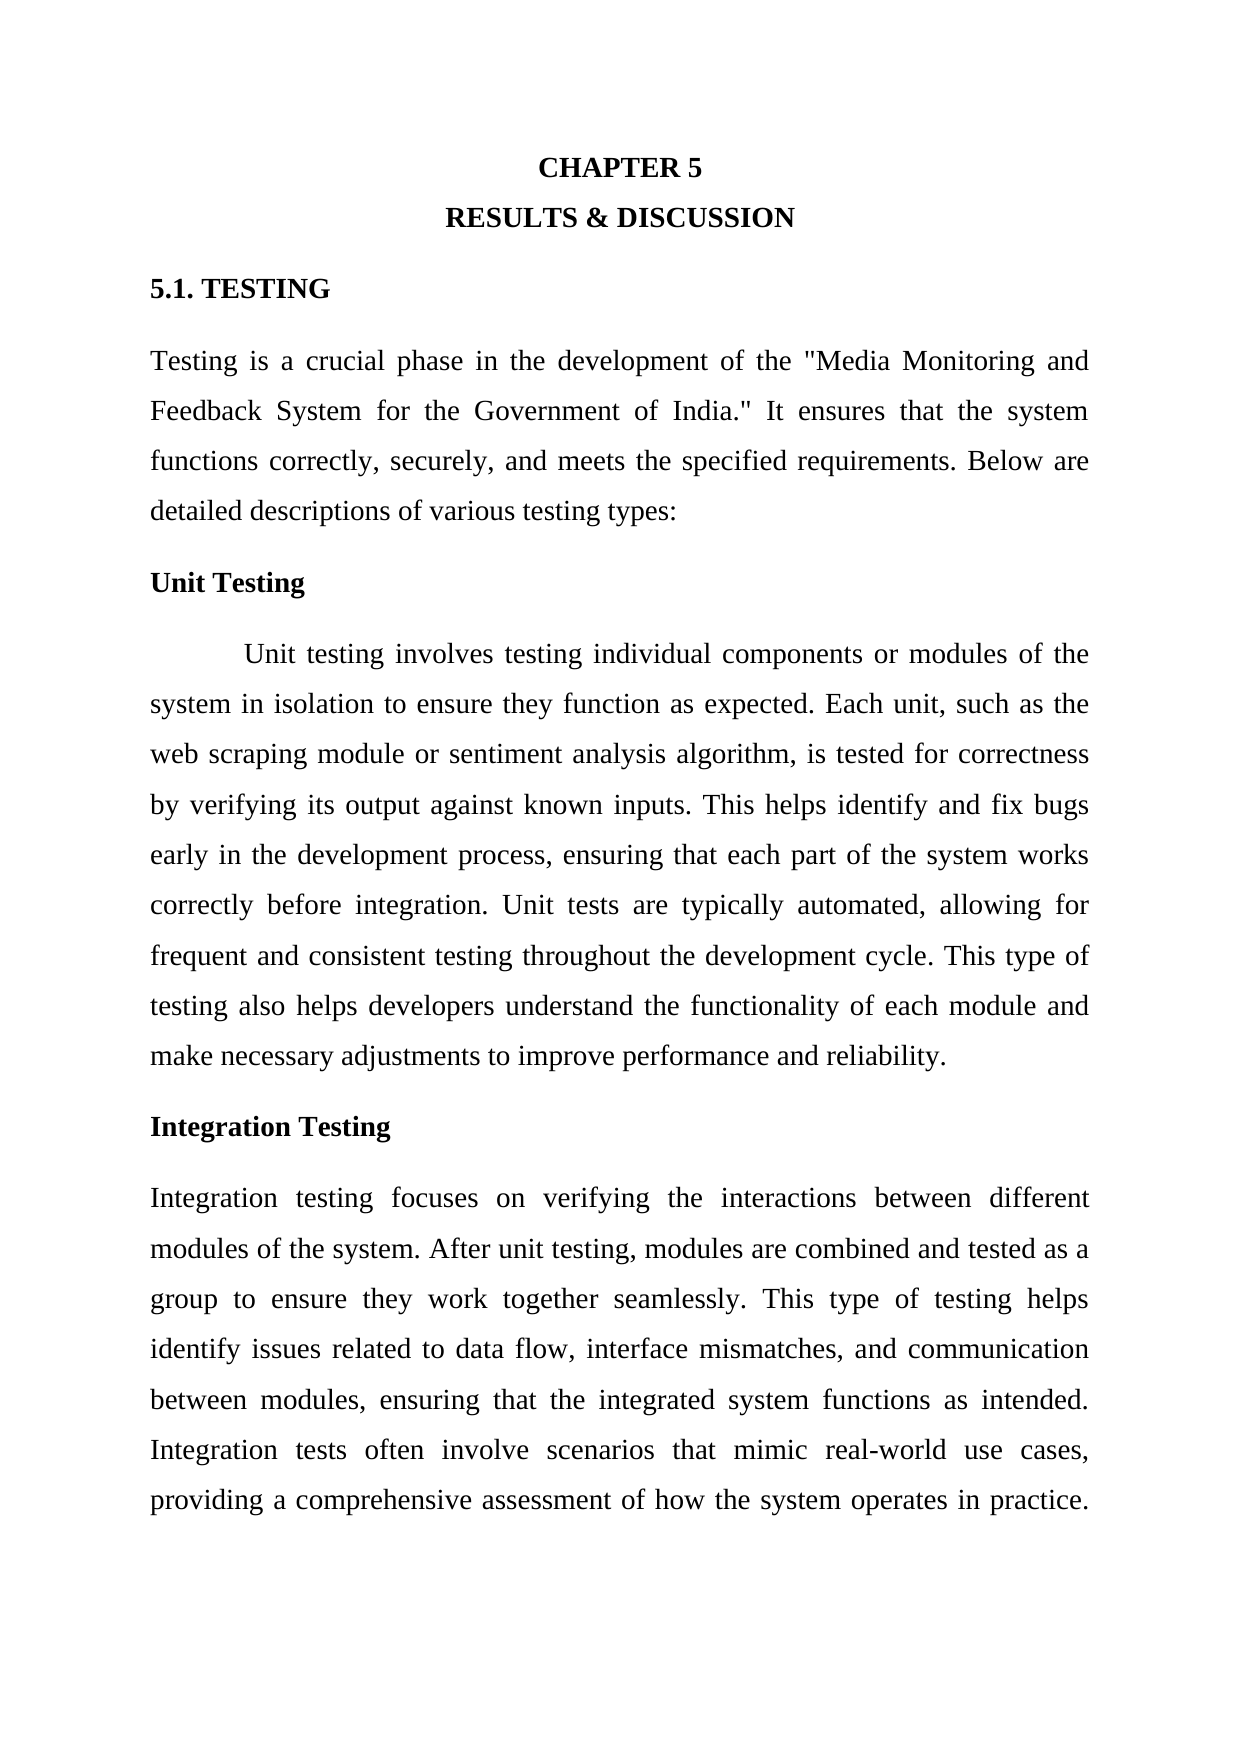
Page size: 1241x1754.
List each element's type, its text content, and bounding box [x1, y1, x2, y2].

text 5.1. TESTING [150, 271, 1090, 305]
text CHAPTER 5 [150, 150, 1090, 183]
text Unit Testing [150, 565, 1090, 598]
text Unit testing involves testing individual components or modules of the system in isolation to ensure they function as expected. Each unit, such as the web scraping module or sentiment analysis algorithm, is tested for correctness by verifying its output against known inputs. This helps identify and fix bugs early in the development process, ensuring that each part of the system works correctly before integration. Unit tests are typically automated, allowing for frequent and consistent testing throughout the development cycle. This type of testing also helps developers understand the functionality of each module and make necessary adjustments to improve performance and reliability. [150, 636, 1090, 1072]
text Integration Testing [150, 1109, 1090, 1143]
text RESULTS & DISCUSSION [150, 200, 1090, 234]
text Testing is a crucial phase in the development of the "Media Monitoring and Feedback System for the Government of India." It ensures that the system functions correctly, securely, and meets the specified requirements. Below are detailed descriptions of various testing types: [150, 343, 1090, 527]
